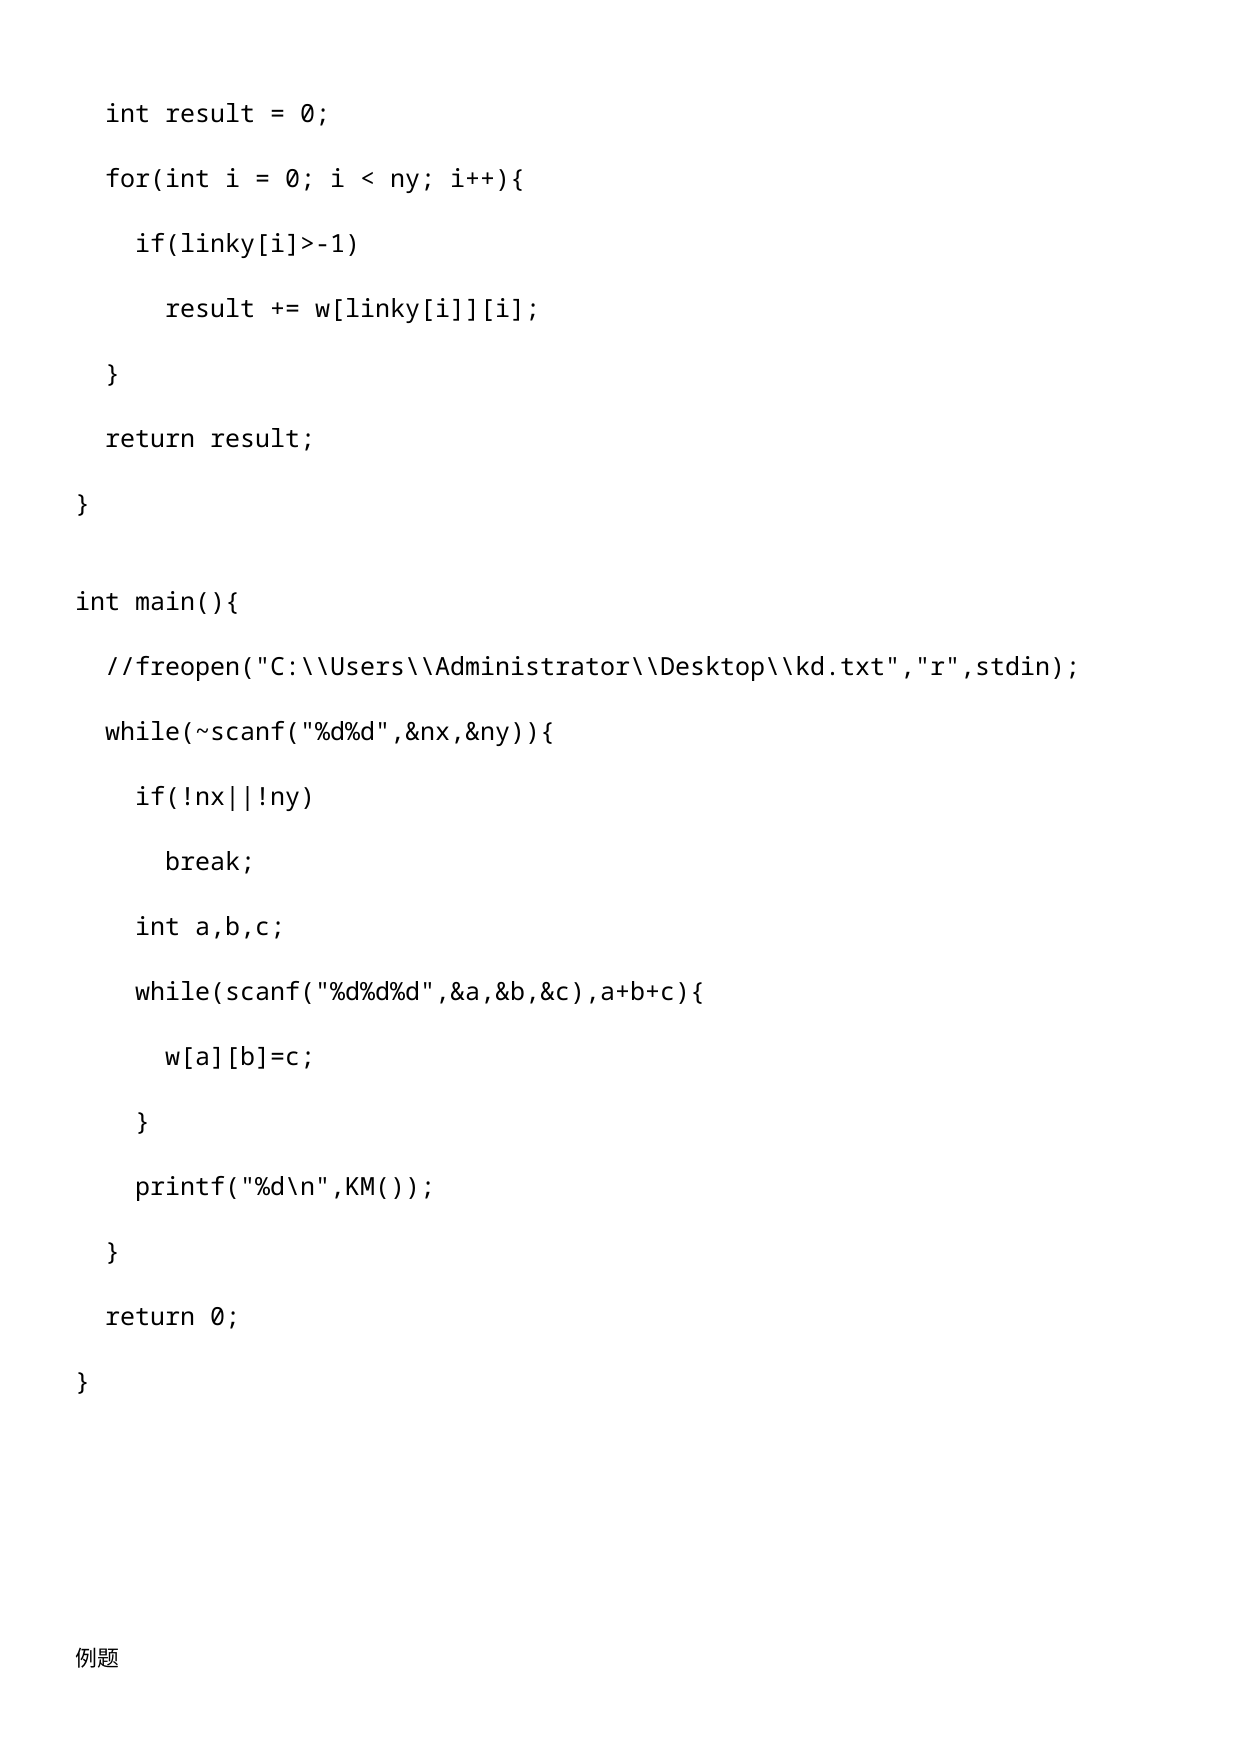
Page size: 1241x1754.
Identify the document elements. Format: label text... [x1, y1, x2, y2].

text 例题 [75, 1641, 1165, 1673]
text w[a][b]=c; [75, 1023, 1165, 1088]
text result += w[linky[i]][i]; [75, 276, 1165, 341]
text } [75, 1218, 1165, 1283]
text } [75, 471, 1165, 536]
text if(!nx||!ny) [75, 763, 1165, 828]
text while(~scanf("%d%d",&nx,&ny)){ [75, 698, 1165, 763]
text break; [75, 828, 1165, 893]
text if(linky[i]>-1) [75, 211, 1165, 276]
text while(scanf("%d%d%d",&a,&b,&c),a+b+c){ [75, 958, 1165, 1023]
text //freopen("C:\\Users\\Administrator\\Desktop\\kd.txt","r",stdin); [75, 633, 1165, 698]
text int result = 0; [75, 81, 1165, 146]
text return result; [75, 406, 1165, 471]
text for(int i = 0; i < ny; i++){ [75, 146, 1165, 211]
text } [75, 341, 1165, 406]
text int main(){ [75, 568, 1165, 633]
text } [75, 1348, 1165, 1413]
text printf("%d\n",KM()); [75, 1153, 1165, 1218]
text int a,b,c; [75, 893, 1165, 958]
text } [75, 1088, 1165, 1153]
text return 0; [75, 1283, 1165, 1348]
